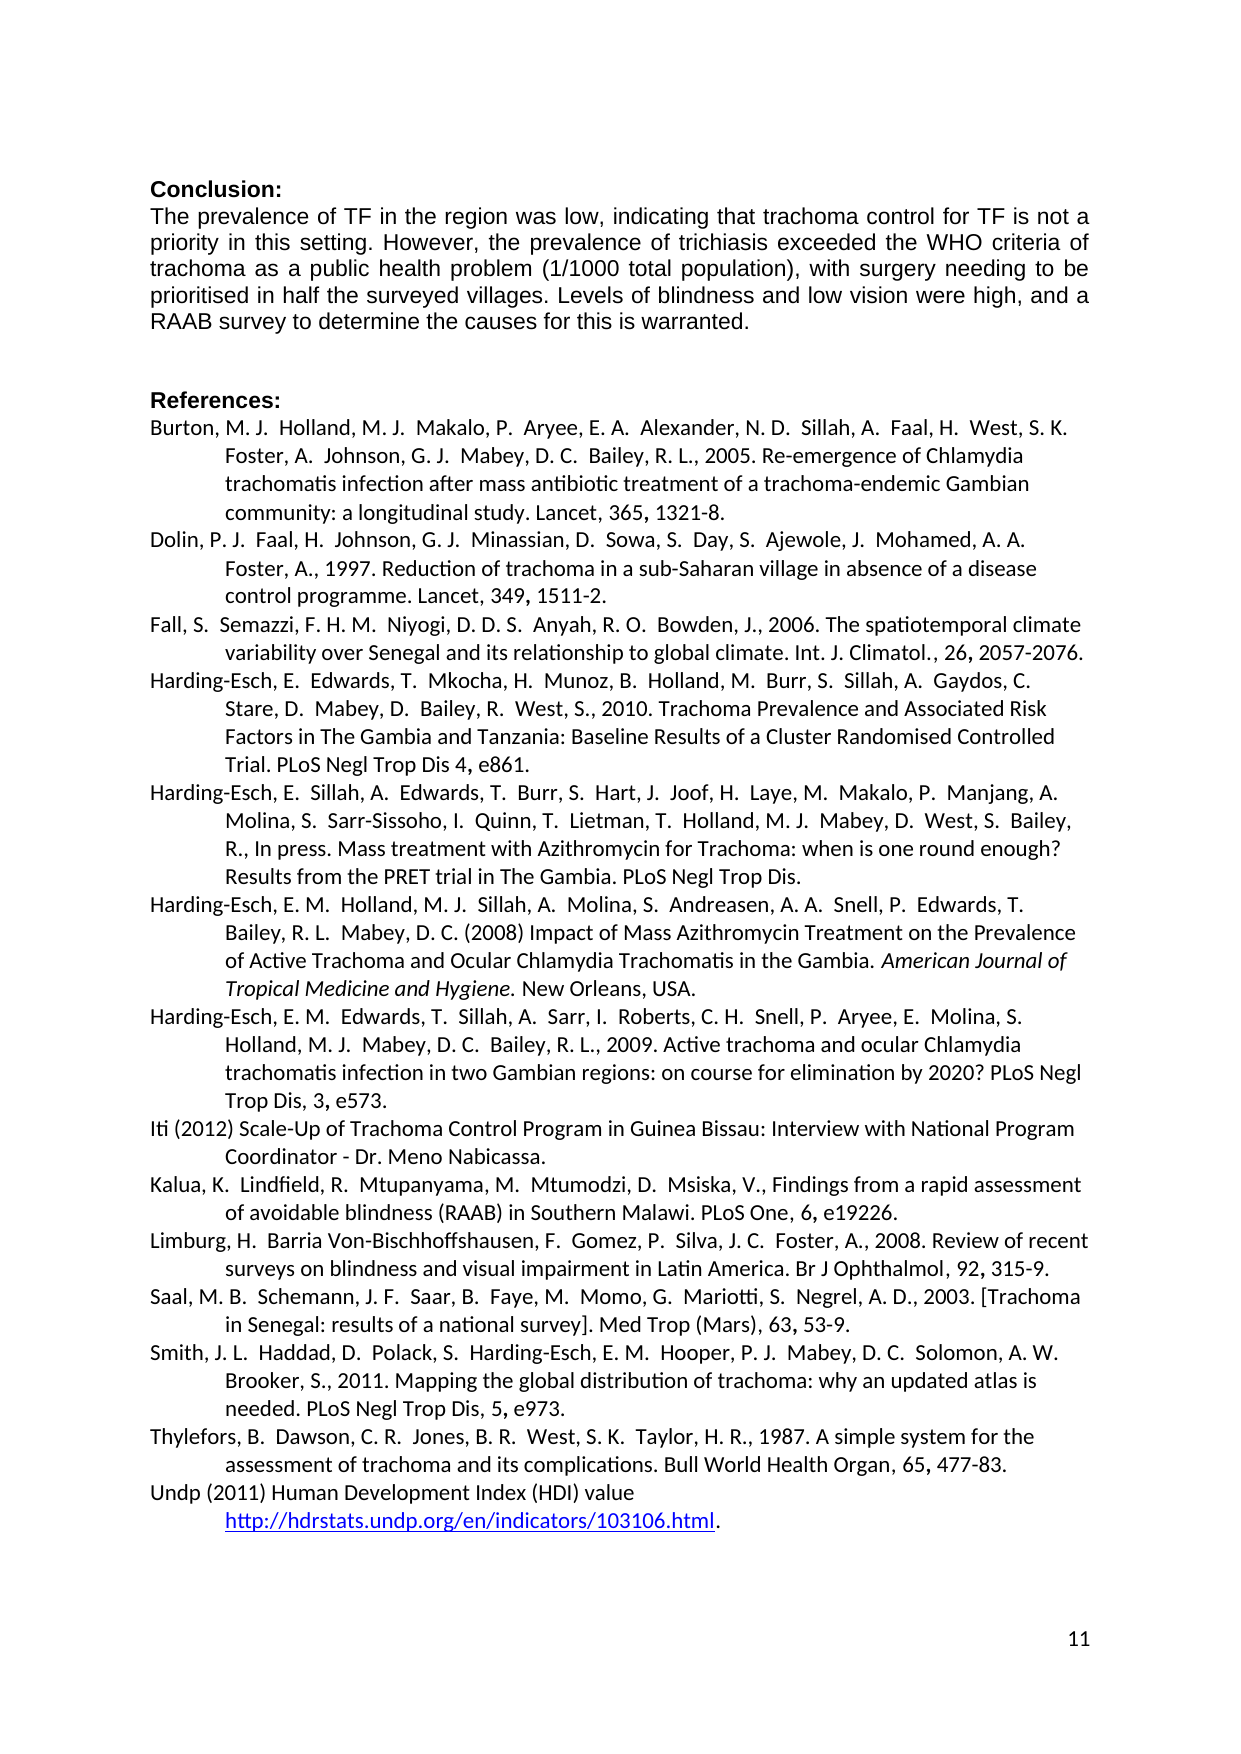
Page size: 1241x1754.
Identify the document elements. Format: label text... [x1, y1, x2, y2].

text Harding-Esch, E. Sillah, A. Edwards, T. Burr, S. Hart, J. Joof, H. Laye, M. Makalo, P. Manjang, A. Molina, S. Sarr-Sissoho, I. Quinn, T. Lietman, T. Holland, M. J. Mabey, D. West, S. Bailey, R., In press. Mass treatment with Azithromycin for Trachoma: when is one round enough? Results from the PRET trial in The Gambia. PLoS Negl Trop Dis. [150, 778, 1090, 890]
text Iti (2012) Scale-Up of Trachoma Control Program in Guinea Bissau: Interview with National Program Coordinator - Dr. Meno Nabicassa. [150, 1114, 1090, 1170]
text Undp (2011) Human Development Index (HDI) value http://hdrstats.undp.org/en/indicators/103106.html. [150, 1478, 1090, 1534]
text References: [150, 387, 1090, 413]
text Thylefors, B. Dawson, C. R. Jones, B. R. West, S. K. Taylor, H. R., 1987. A simple system for the assessment of trachoma and its complications. Bull World Health Organ, 65, 477-83. [150, 1422, 1090, 1478]
text Kalua, K. Lindfield, R. Mtupanyama, M. Mtumodzi, D. Msiska, V., Findings from a rapid assessment of avoidable blindness (RAAB) in Southern Malawi. PLoS One, 6, e19226. [150, 1170, 1090, 1226]
text Conclusion: [150, 176, 1090, 203]
text Harding-Esch, E. Edwards, T. Mkocha, H. Munoz, B. Holland, M. Burr, S. Sillah, A. Gaydos, C. Stare, D. Mabey, D. Bailey, R. West, S., 2010. Trachoma Prevalence and Associated Risk Factors in The Gambia and Tanzania: Baseline Results of a Cluster Randomised Controlled Trial. PLoS Negl Trop Dis 4, e861. [150, 666, 1090, 778]
text The prevalence of TF in the region was low, indicating that trachoma control for TF is not a priority in this setting. However, the prevalence of trichiasis exceeded the WHO criteria of trachoma as a public health problem (1/1000 total population), with surgery needing to be prioritised in half the surveyed villages. Levels of blindness and low vision were high, and a RAAB survey to determine the causes for this is warranted. [150, 203, 1090, 334]
text Fall, S. Semazzi, F. H. M. Niyogi, D. D. S. Anyah, R. O. Bowden, J., 2006. The spatiotemporal climate variability over Senegal and its relationship to global climate. Int. J. Climatol., 26, 2057-2076. [150, 610, 1090, 666]
text Saal, M. B. Schemann, J. F. Saar, B. Faye, M. Momo, G. Mariotti, S. Negrel, A. D., 2003. [Trachoma in Senegal: results of a national survey]. Med Trop (Mars), 63, 53-9. [150, 1282, 1090, 1338]
text Burton, M. J. Holland, M. J. Makalo, P. Aryee, E. A. Alexander, N. D. Sillah, A. Faal, H. West, S. K. Foster, A. Johnson, G. J. Mabey, D. C. Bailey, R. L., 2005. Re-emergence of Chlamydia trachomatis infection after mass antibiotic treatment of a trachoma-endemic Gambian community: a longitudinal study. Lancet, 365, 1321-8. [150, 413, 1090, 526]
text Smith, J. L. Haddad, D. Polack, S. Harding-Esch, E. M. Hooper, P. J. Mabey, D. C. Solomon, A. W. Brooker, S., 2011. Mapping the global distribution of trachoma: why an updated atlas is needed. PLoS Negl Trop Dis, 5, e973. [150, 1338, 1090, 1422]
text Harding-Esch, E. M. Edwards, T. Sillah, A. Sarr, I. Roberts, C. H. Snell, P. Aryee, E. Molina, S. Holland, M. J. Mabey, D. C. Bailey, R. L., 2009. Active trachoma and ocular Chlamydia trachomatis infection in two Gambian regions: on course for elimination by 2020? PLoS Negl Trop Dis, 3, e573. [150, 1002, 1090, 1114]
text Harding-Esch, E. M. Holland, M. J. Sillah, A. Molina, S. Andreasen, A. A. Snell, P. Edwards, T. Bailey, R. L. Mabey, D. C. (2008) Impact of Mass Azithromycin Treatment on the Prevalence of Active Trachoma and Ocular Chlamydia Trachomatis in the Gambia. American Journal of Tropical Medicine and Hygiene. New Orleans, USA. [150, 890, 1090, 1002]
text Limburg, H. Barria Von-Bischhoffshausen, F. Gomez, P. Silva, J. C. Foster, A., 2008. Review of recent surveys on blindness and visual impairment in Latin America. Br J Ophthalmol, 92, 315-9. [150, 1226, 1090, 1282]
text Dolin, P. J. Faal, H. Johnson, G. J. Minassian, D. Sowa, S. Day, S. Ajewole, J. Mohamed, A. A. Foster, A., 1997. Reduction of trachoma in a sub-Saharan village in absence of a disease control programme. Lancet, 349, 1511-2. [150, 526, 1090, 610]
